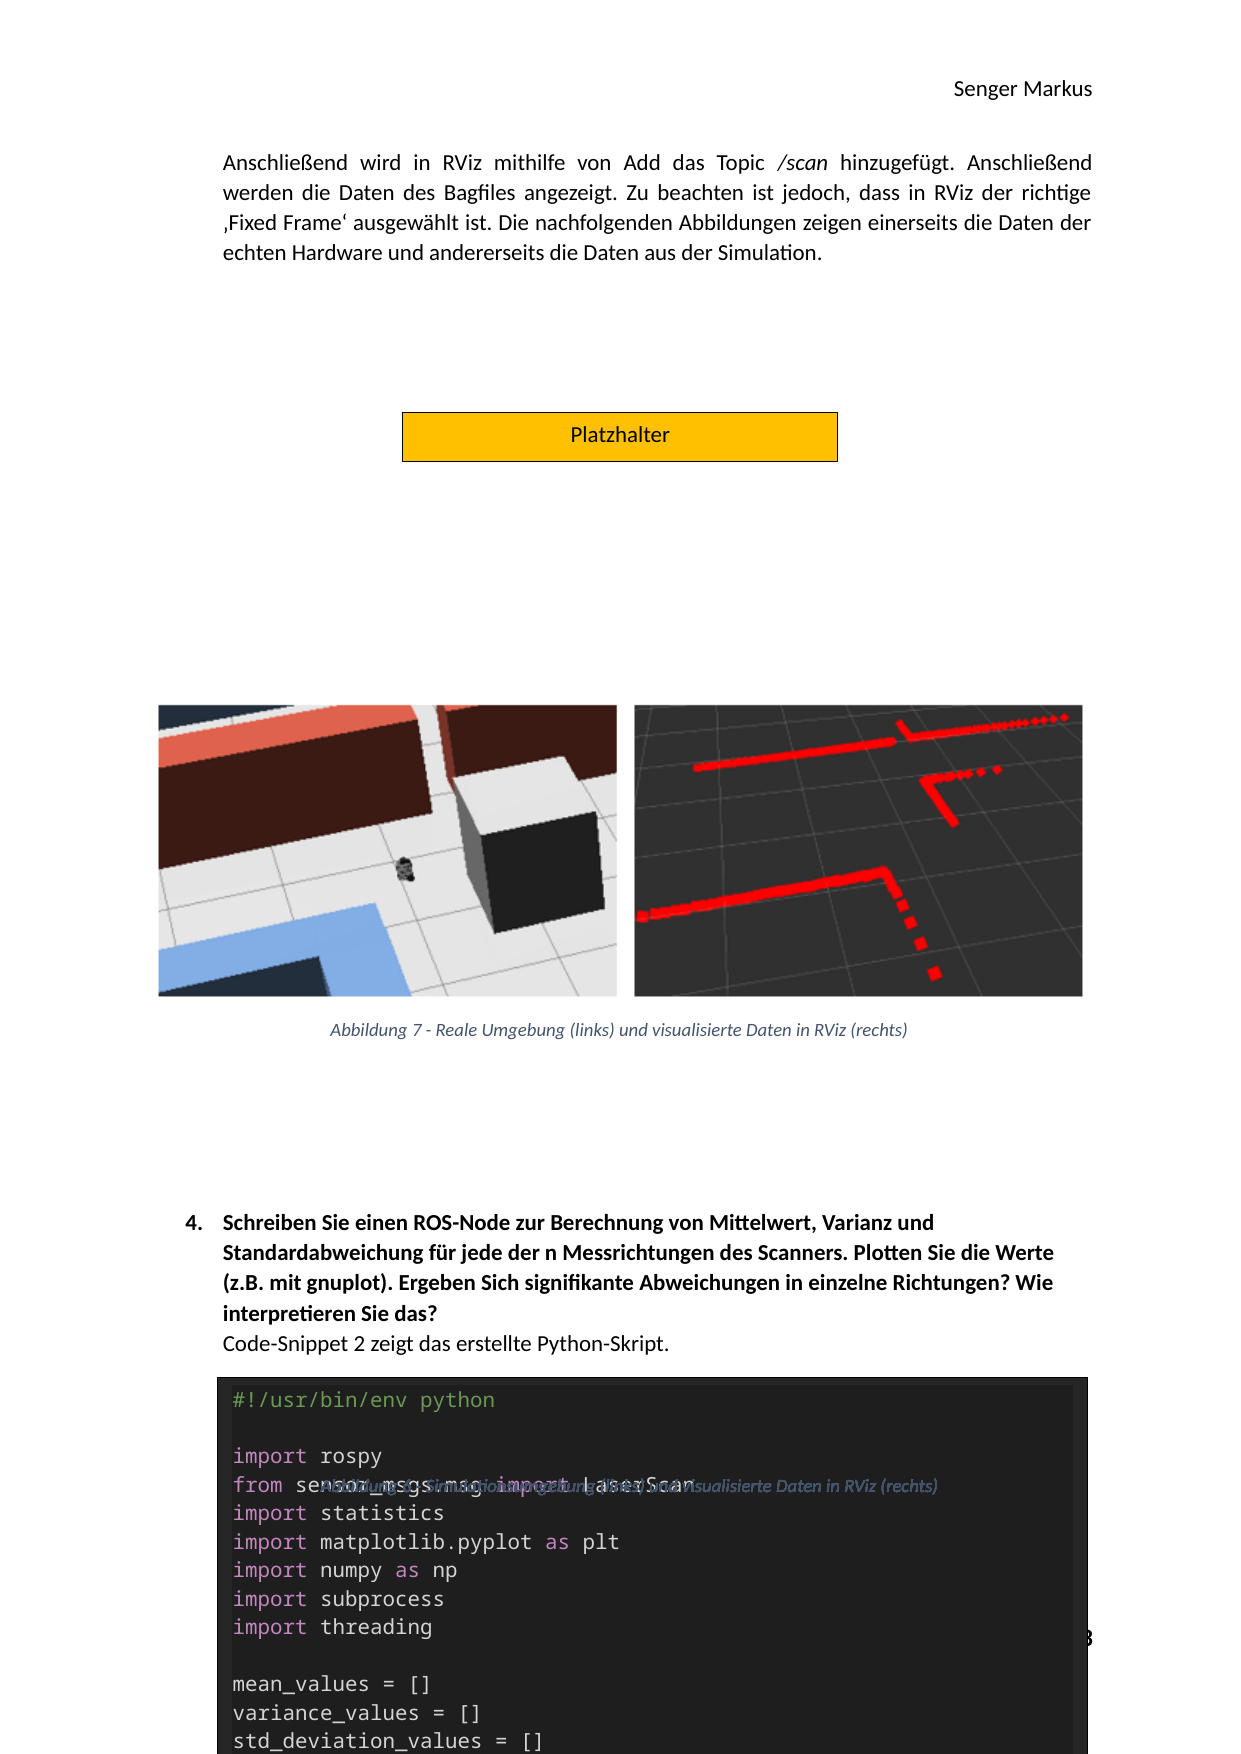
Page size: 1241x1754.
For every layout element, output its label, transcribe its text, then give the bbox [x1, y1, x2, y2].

list Anschließend wird in RViz mithilfe von Add das Topic /scan hinzugefügt. Anschließend werden die Daten des Bagfiles angezeigt. Zu beachten ist jedoch, dass in RViz der richtige ‚Fixed Frame‘ ausgewählt ist. Die nachfolgenden Abbildungen zeigen einerseits die Daten der echten Hardware und andererseits die Daten aus der Simulation. [223, 148, 1093, 266]
list Code-Snippet 2 zeigt das erstellte Python-Skript. [223, 1329, 1093, 1357]
picture [147, 692, 1093, 1010]
list Schreiben Sie einen ROS-Node zur Berechnung von Mittelwert, Varianz und Standardabweichung für jede der n Messrichtungen des Scanners. Plotten Sie die Werte (z.B. mit gnuplot). Ergeben Sich signifikante Abweichungen in einzelne Richtungen? Wie interpretieren Sie das? [185, 1208, 1093, 1327]
